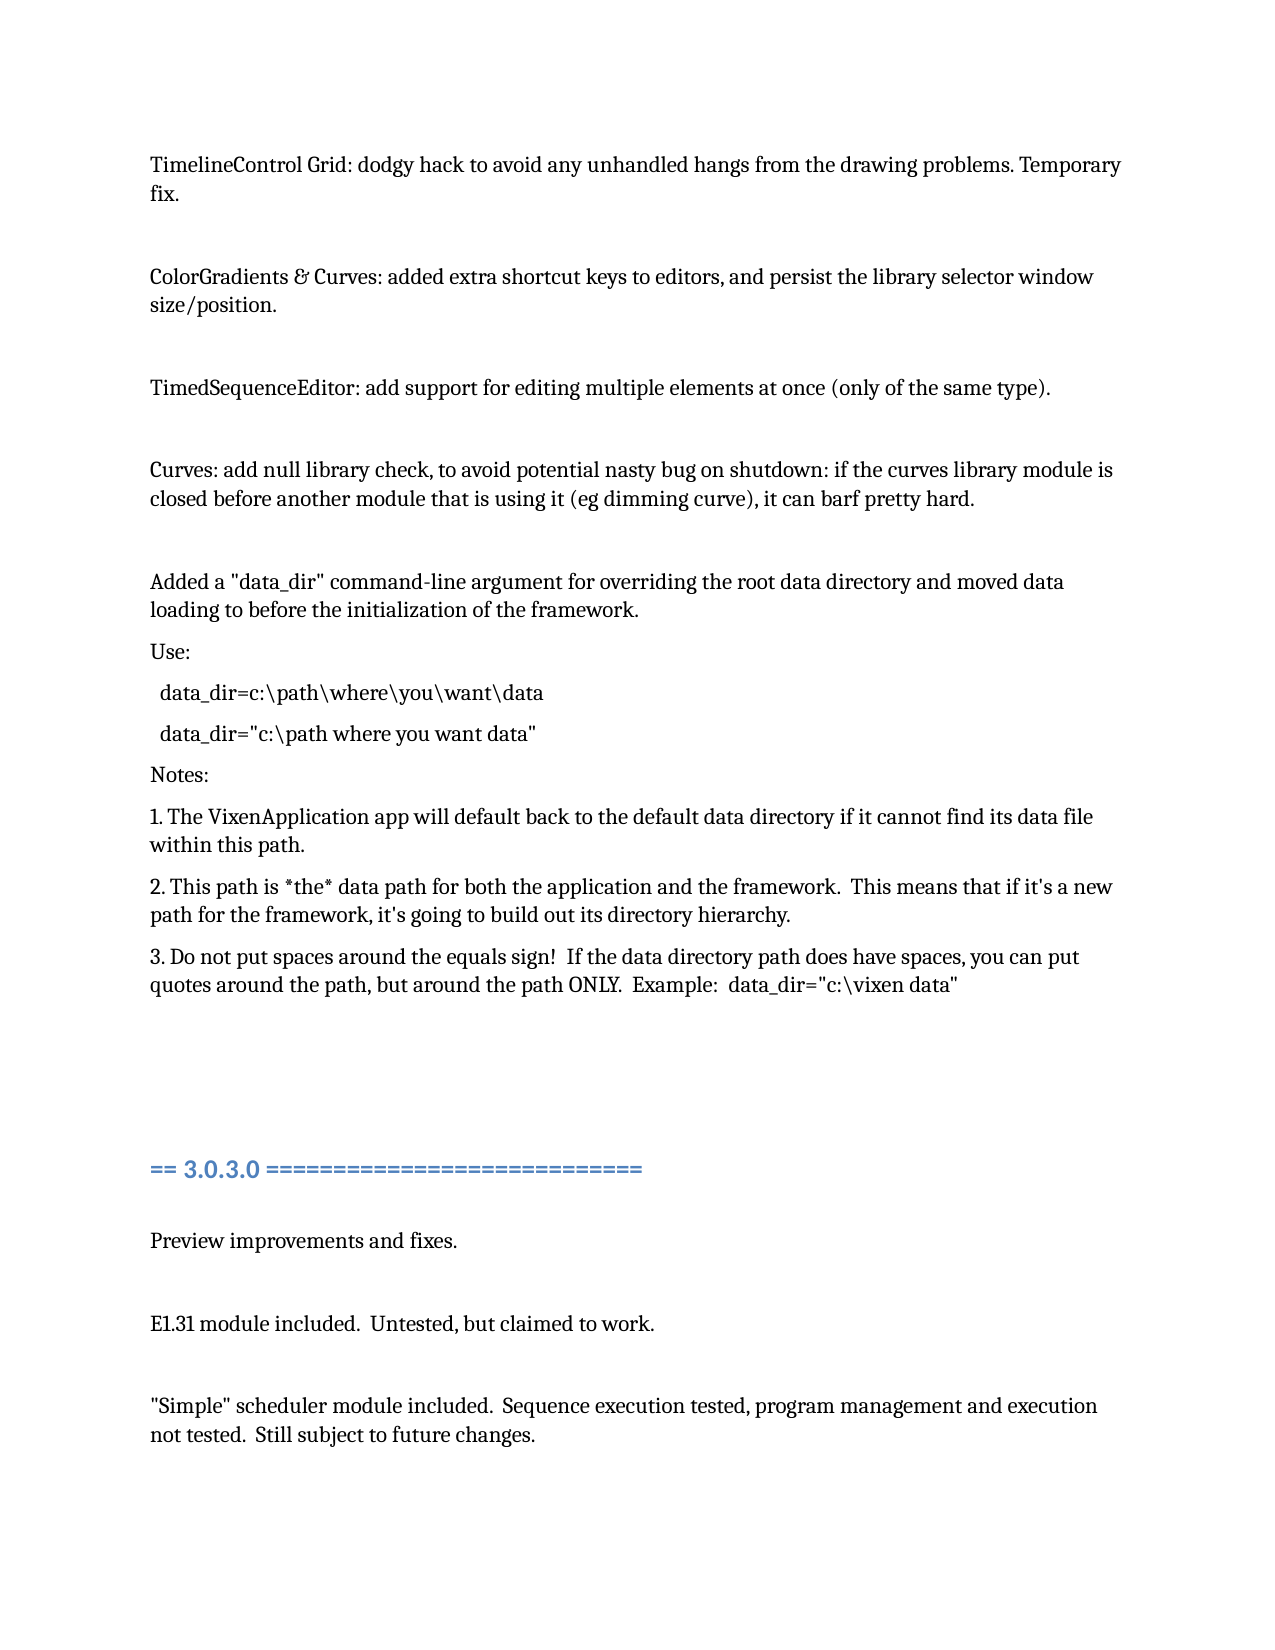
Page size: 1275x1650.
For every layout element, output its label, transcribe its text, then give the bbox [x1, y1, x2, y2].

text data_dir="c:\path where you want data" [150, 719, 1125, 747]
text Use: [150, 636, 1125, 665]
text Notes: [150, 760, 1125, 789]
text 2. This path is *the* data path for both the application and the framework. This means that if it's a new path for the framework, it's going to build out its directory hierarchy. [150, 871, 1125, 929]
text "Simple" scheduler module included. Sequence execution tested, program management and execution not tested. Still subject to future changes. [150, 1391, 1125, 1448]
text 3. Do not put spaces around the equals sign! If the data directory path does have spaces, you can put quotes around the path, but around the path ONLY. Example: data_dir="c:\vixen data" [150, 941, 1125, 999]
text Preview improvements and fixes. [150, 1226, 1125, 1254]
text == 3.0.3.0 ============================ [150, 1156, 1125, 1184]
text Curves: add null library check, to avoid potential nasty bug on shutdown: if the curves library module is closed before another module that is using it (eg dimming curve), it can barf pretty hard. [150, 455, 1125, 512]
text E1.31 module included. Untested, but claimed to work. [150, 1308, 1125, 1337]
text data_dir=c:\path\where\you\want\data [150, 677, 1125, 706]
text TimelineControl Grid: dodgy hack to avoid any unhandled hangs from the drawing problems. Temporary fix. [150, 150, 1125, 207]
text ColorGradients & Curves: added extra shortcut keys to editors, and persist the library selector window size/position. [150, 261, 1125, 319]
text Added a "data_dir" command-line argument for overriding the root data directory and moved data loading to before the initialization of the framework. [150, 566, 1125, 624]
text 1. The VixenApplication app will default back to the default data directory if it cannot find its data file within this path. [150, 801, 1125, 859]
text TimedSequenceEditor: add support for editing multiple elements at once (only of the same type). [150, 372, 1125, 401]
